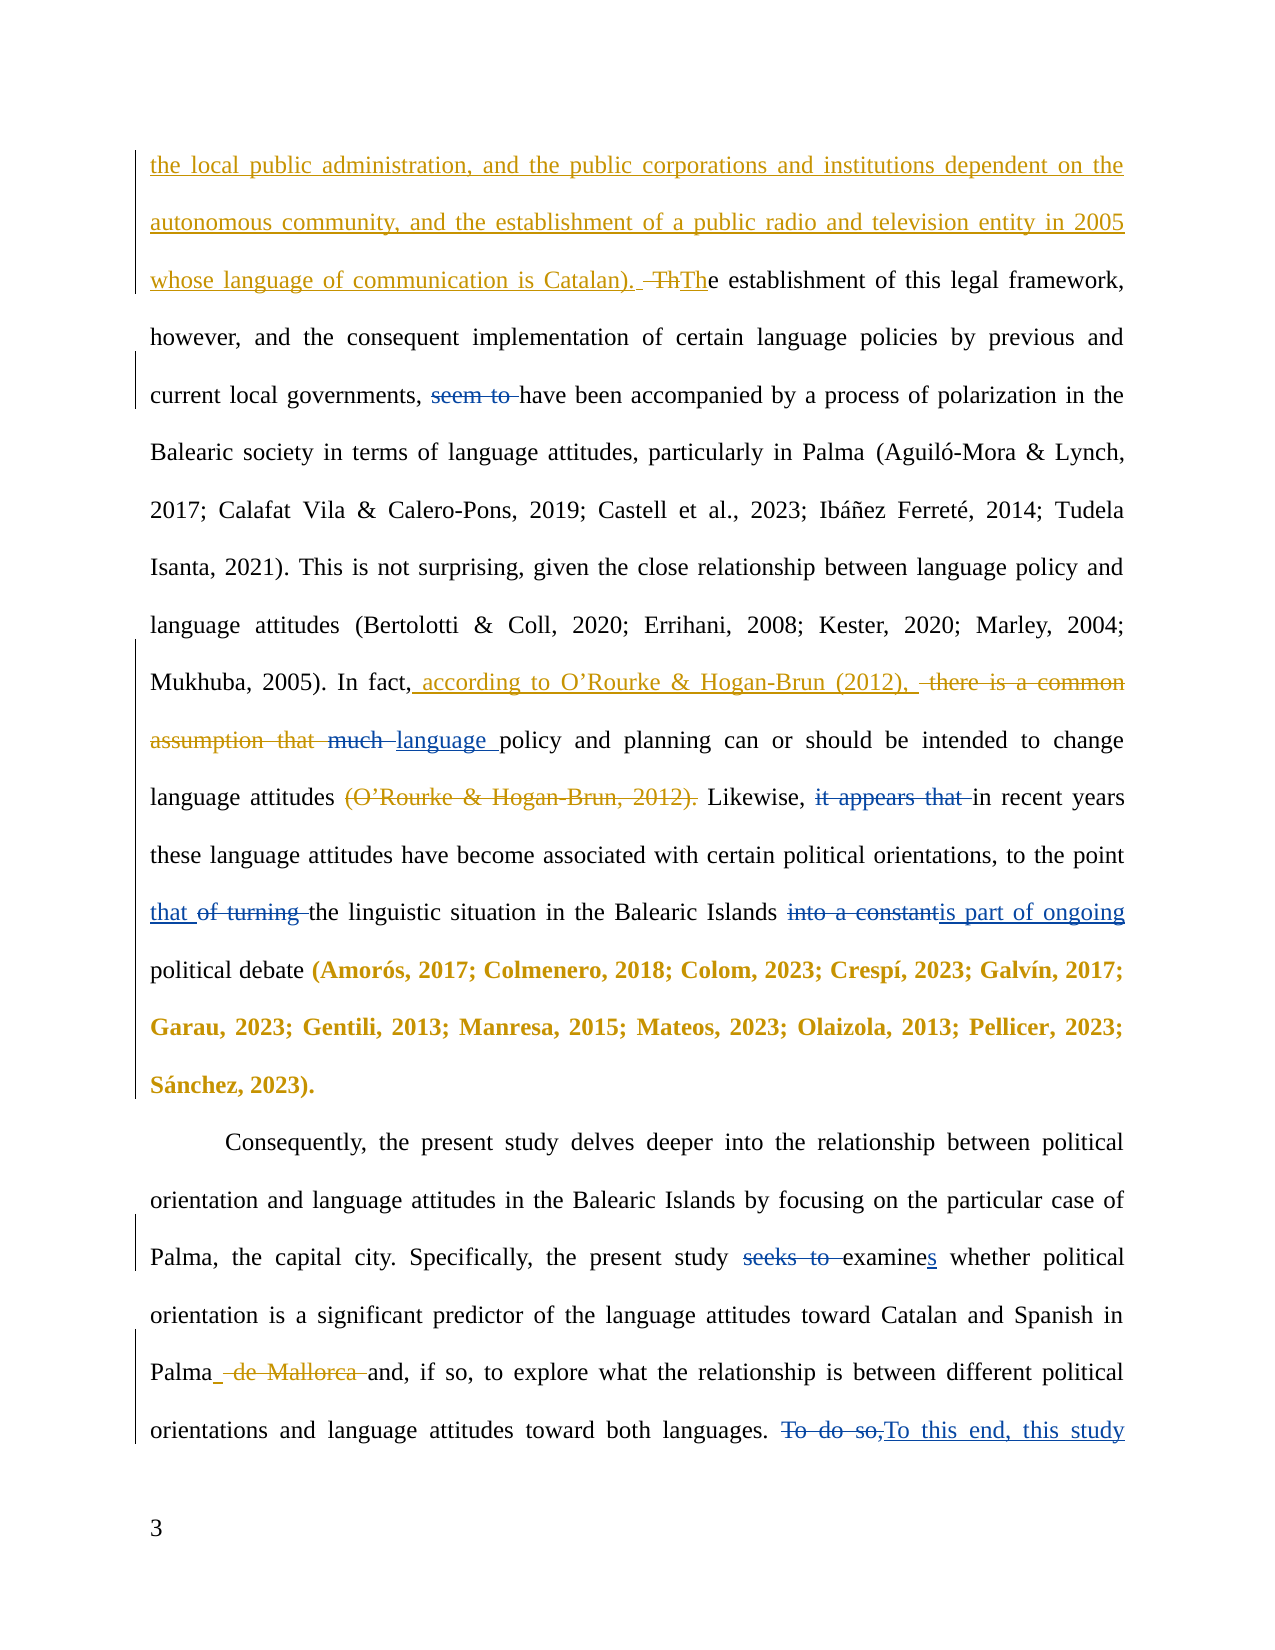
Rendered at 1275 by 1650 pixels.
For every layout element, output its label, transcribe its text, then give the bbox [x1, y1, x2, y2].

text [150, 1127, 1125, 1444]
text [150, 150, 1125, 232]
